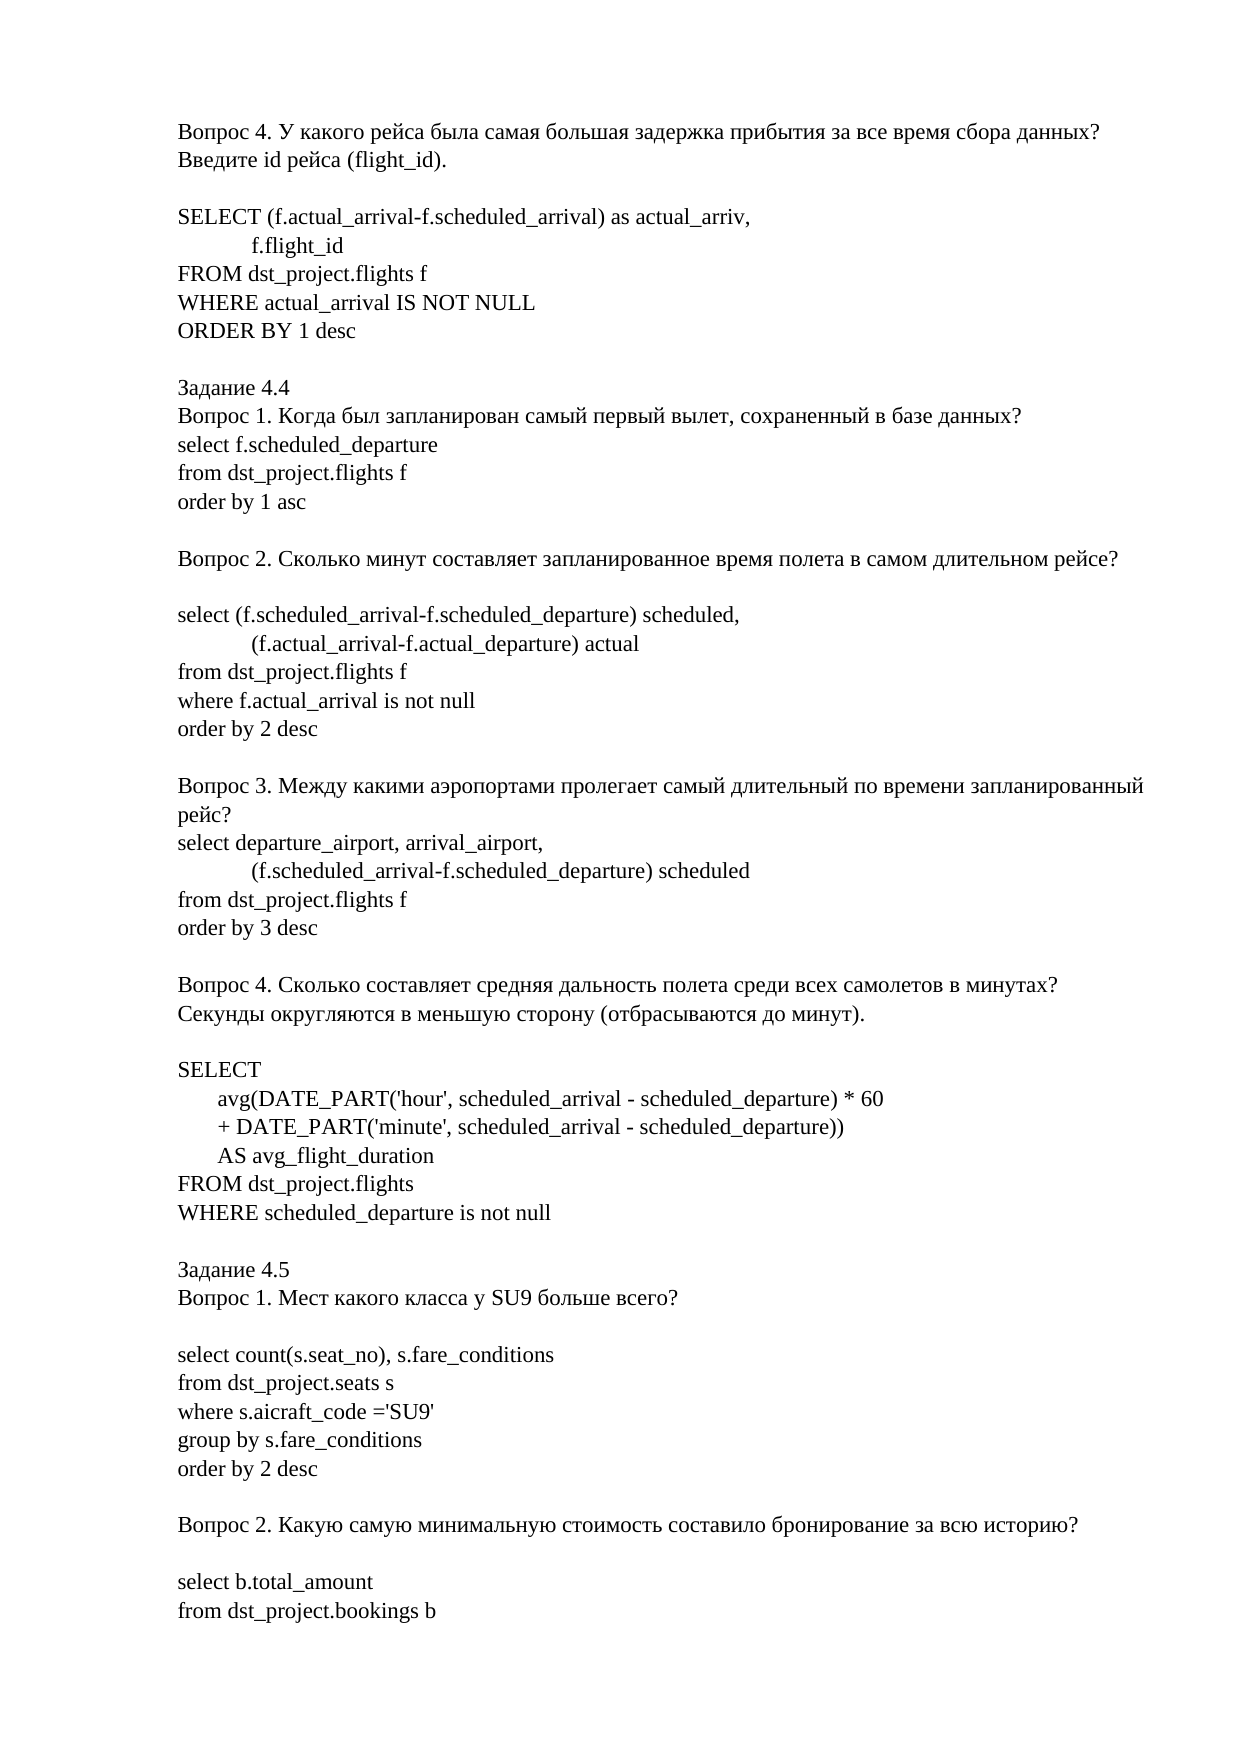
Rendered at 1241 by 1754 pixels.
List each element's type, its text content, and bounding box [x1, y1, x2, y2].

text select f.scheduled_departure [177, 431, 1152, 457]
text SELECT (f.actual_arrival-f.scheduled_arrival) as actual_arriv, [177, 203, 1152, 230]
text select departure_airport, arrival_airport, [177, 829, 1152, 855]
text Вопрос 4. Сколько составляет средняя дальность полета среди всех самолетов в минутах? Секунды округляются в меньшую сторону (отбрасываются до минут). [177, 971, 1152, 1026]
text avg(DATE_PART('hour', scheduled_arrival - scheduled_departure) * 60 [177, 1085, 1152, 1111]
text Задание 4.4 [177, 374, 1152, 400]
text WHERE scheduled_departure is not null [177, 1199, 1152, 1225]
text ORDER BY 1 desc [177, 317, 1152, 343]
text Вопрос 4. У какого рейса была самая большая задержка прибытия за все время сбора данных? Введите id рейса (flight_id). [177, 118, 1152, 173]
text select b.total_amount [177, 1568, 1152, 1595]
text from dst_project.seats s [177, 1369, 1152, 1396]
text + DATE_PART('minute', scheduled_arrival - scheduled_departure)) [177, 1113, 1152, 1140]
text where s.aicraft_code ='SU9' [177, 1398, 1152, 1424]
text SELECT [177, 1057, 1152, 1083]
text select (f.scheduled_arrival-f.scheduled_departure) scheduled, [177, 602, 1152, 628]
text Задание 4.5 [177, 1256, 1152, 1282]
text from dst_project.flights f [177, 459, 1152, 486]
text WHERE actual_arrival IS NOT NULL [177, 289, 1152, 315]
text from dst_project.bookings b [177, 1597, 1152, 1623]
text f.flight_id [177, 232, 1152, 258]
text FROM dst_project.flights [177, 1170, 1152, 1197]
text AS avg_flight_duration [177, 1142, 1152, 1168]
text Вопрос 3. Между какими аэропортами пролегает самый длительный по времени запланированный рейс? [177, 772, 1152, 827]
text from dst_project.flights f [177, 886, 1152, 912]
text order by 2 desc [177, 715, 1152, 742]
text Вопрос 2. Какую самую минимальную стоимость составило бронирование за всю историю? [177, 1512, 1152, 1538]
text FROM dst_project.flights f [177, 260, 1152, 287]
text order by 3 desc [177, 914, 1152, 941]
text (f.scheduled_arrival-f.scheduled_departure) scheduled [177, 857, 1152, 884]
text order by 1 asc [177, 488, 1152, 514]
text where f.actual_arrival is not null [177, 687, 1152, 713]
text select count(s.seat_no), s.fare_conditions [177, 1341, 1152, 1367]
text from dst_project.flights f [177, 658, 1152, 685]
text group by s.fare_conditions [177, 1426, 1152, 1453]
text Вопрос 1. Мест какого класса у SU9 больше всего? [177, 1284, 1152, 1310]
text (f.actual_arrival-f.actual_departure) actual [177, 630, 1152, 656]
text order by 2 desc [177, 1455, 1152, 1481]
text Вопрос 1. Когда был запланирован самый первый вылет, сохраненный в базе данных? [177, 402, 1152, 429]
text Вопрос 2. Сколько минут составляет запланированное время полета в самом длительном рейсе? [177, 545, 1152, 571]
